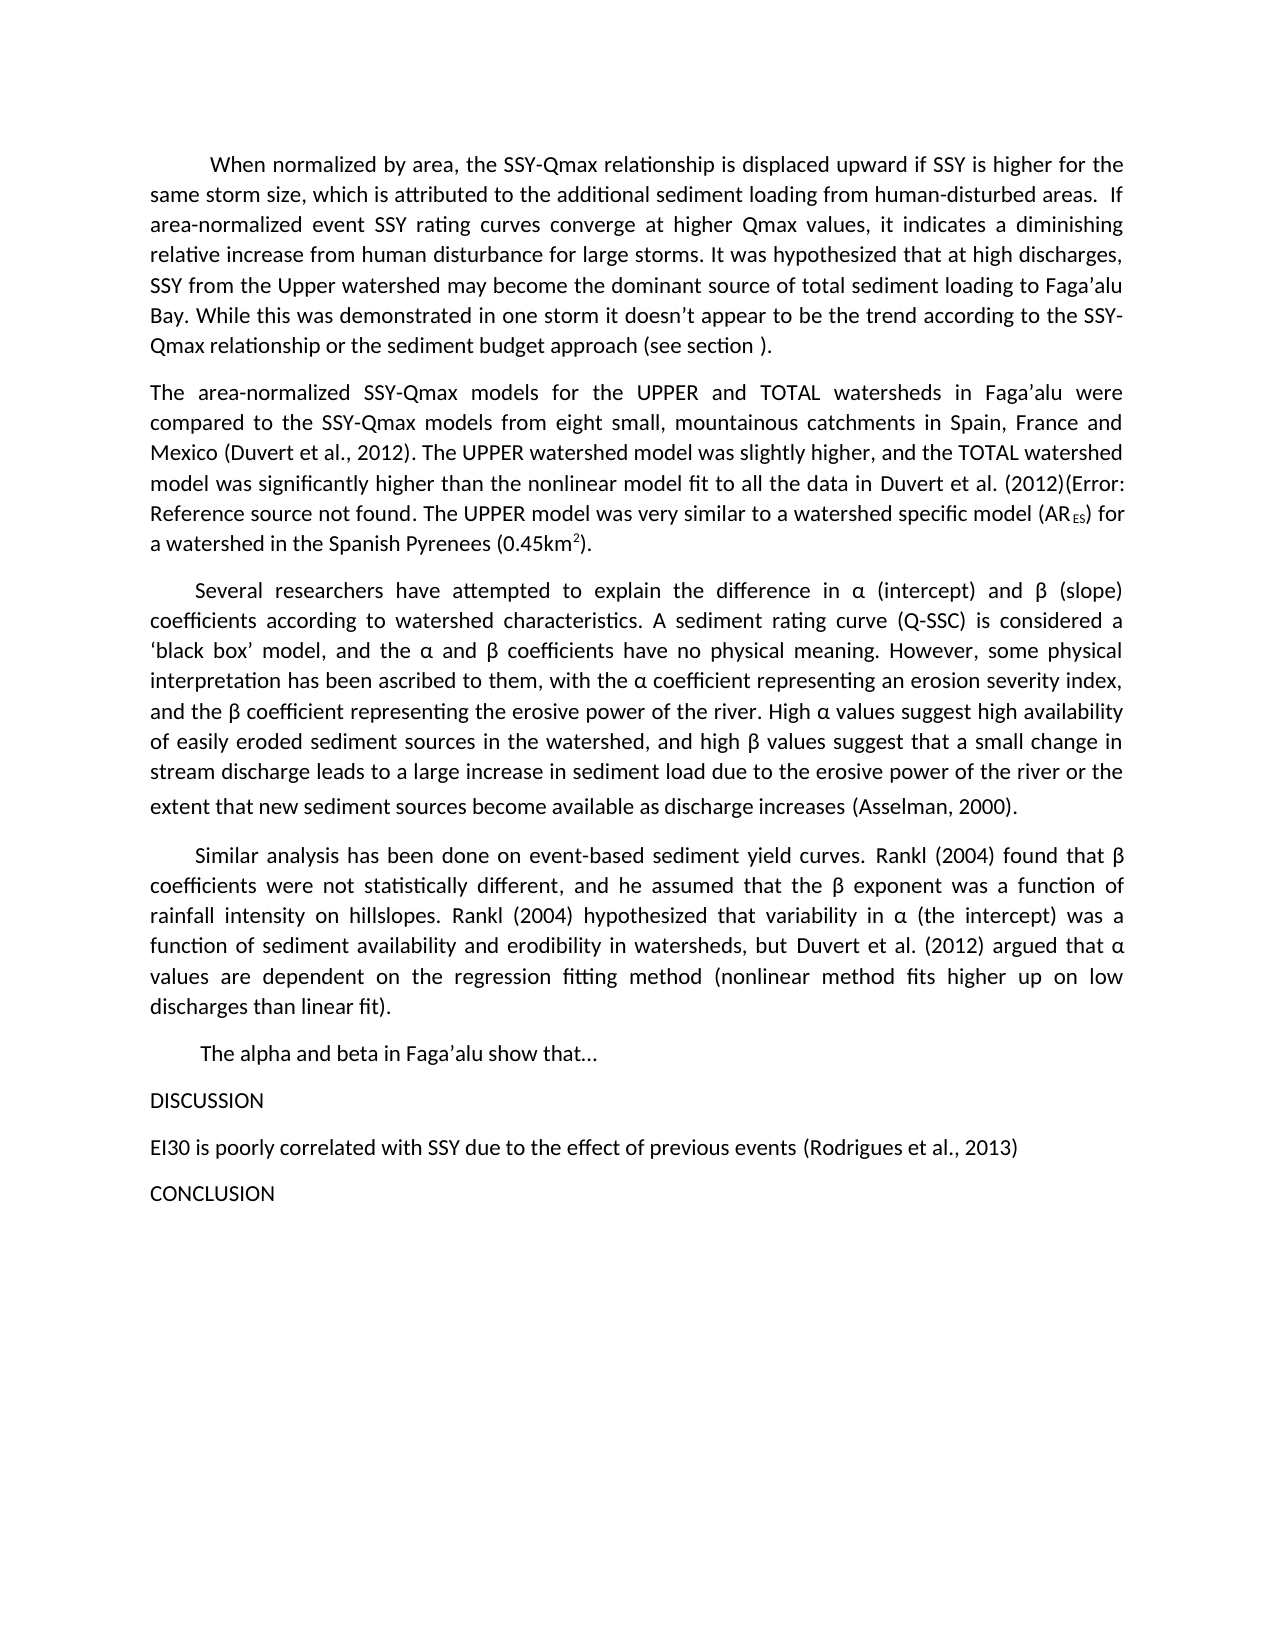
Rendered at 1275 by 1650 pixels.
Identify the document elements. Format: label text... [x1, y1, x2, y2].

text CONCLUSION [150, 1179, 1125, 1207]
text DISCUSSION [150, 1086, 1125, 1114]
text When normalized by area, the SSY-Qmax relationship is displaced upward if SSY is higher for the same storm size, which is attributed to the additional sediment loading from human-disturbed areas. If area-normalized event SSY rating curves converge at higher Qmax values, it indicates a diminishing relative increase from human disturbance for large storms. It was hypothesized that at high discharges, SSY from the Upper watershed may become the dominant source of total sediment loading to Faga’alu Bay. While this was demonstrated in one storm it doesn’t appear to be the trend according to the SSY-Qmax relationship or the sediment budget approach (see section 3.3). [150, 150, 1125, 359]
text Several researchers have attempted to explain the difference in α (intercept) and β (slope) coefficients according to watershed characteristics. A sediment rating curve (Q-SSC) is considered a ‘black box’ model, and the α and β coefficients have no physical meaning. However, some physical interpretation has been ascribed to them, with the α coefficient representing an erosion severity index, and the β coefficient representing the erosive power of the river. High α values suggest high availability of easily eroded sediment sources in the watershed, and high β values suggest that a small change in stream discharge leads to a large increase in sediment load due to the erosive power of the river or the extent that new sediment sources become available as discharge increases (Asselman, 2000). [150, 576, 1125, 822]
text EI30 is poorly correlated with SSY due to the effect of previous events (Rodrigues et al., 2013) [150, 1133, 1125, 1161]
text Similar analysis has been done on event-based sediment yield curves. Rankl (2004) found that β coefficients were not statistically different, and he assumed that the β exponent was a function of rainfall intensity on hillslopes. Rankl (2004) hypothesized that variability in α (the intercept) was a function of sediment availability and erodibility in watersheds, but Duvert et al. (2012) argued that α values are dependent on the regression fitting method (nonlinear method fits higher up on low discharges than linear fit). [150, 841, 1125, 1020]
text The alpha and beta in Faga’alu show that… [150, 1039, 1125, 1067]
